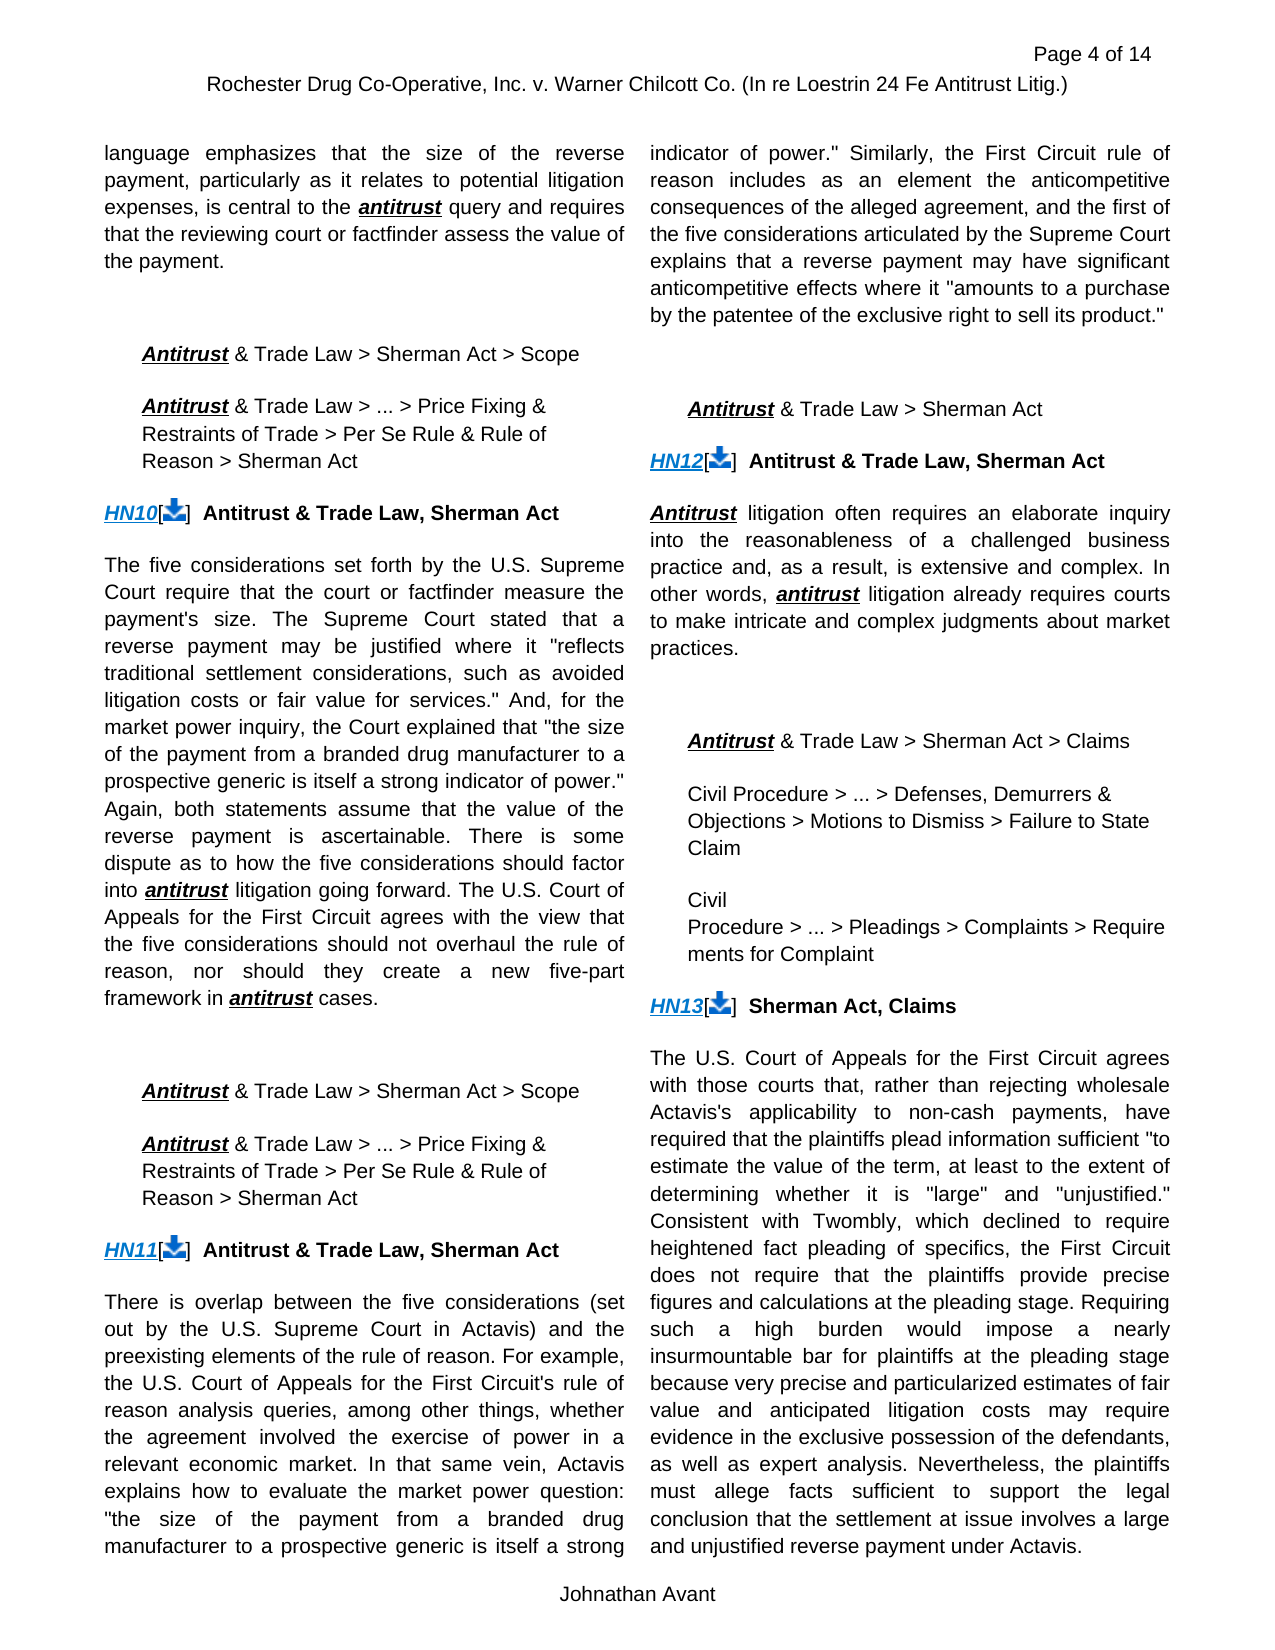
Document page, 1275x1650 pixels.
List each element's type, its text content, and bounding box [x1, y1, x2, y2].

picture [163, 1235, 186, 1258]
text HN10[] Antitrust & Trade Law, Sherman Act [104, 497, 625, 524]
text The five considerations set forth by the U.S. Supreme Court require that the court or factfinder measure the payment's size. The Supreme Court stated that a reverse payment may be justified where it "reflects traditional settlement considerations, such as avoided litigation costs or fair value for services." And, for the market power inquiry, the Court explained that "the size of the payment from a branded drug manufacturer to a prospective generic is itself a strong indicator of power." Again, both statements assume that the value of the reverse payment is ascertainable. There is some dispute as to how the five considerations should factor into antitrust litigation going forward. The U.S. Court of Appeals for the First Circuit agrees with the view that the five considerations should not overhaul the rule of reason, nor should they create a new five-part framework in antitrust cases. [104, 549, 625, 1010]
text There is overlap between the five considerations (set out by the U.S. Supreme Court in Actavis) and the preexisting elements of the rule of reason. For example, the U.S. Court of Appeals for the First Circuit's rule of reason analysis queries, among other things, whether the agreement involved the exercise of power in a relevant economic market. In that same vein, Actavis explains how to evaluate the market power question: "the size of the payment from a branded drug manufacturer to a prospective generic is itself a strong indicator of power." Similarly, the First Circuit rule of reason includes as an element the anticompetitive consequences of the alleged agreement, and the first of the five considerations articulated by the Supreme Court explains that a reverse payment may have significant anticompetitive effects where it "amounts to a purchase by the patentee of the exclusive right to sell its product." [650, 137, 1171, 327]
text Antitrust & Trade Law > Sherman Act > Scope [142, 339, 625, 366]
text Antitrust & Trade Law > ... > Price Fixing & Restraints of Trade > Per Se Rule & Rule of Reason > Sherman Act [142, 391, 625, 472]
text Antitrust litigation often requires an elaborate inquiry into the reasonableness of a challenged business practice and, as a result, is extensive and complex. In other words, antitrust litigation already requires courts to make intricate and complex judgments about market practices. [650, 497, 1171, 660]
picture [709, 991, 731, 1014]
text Antitrust & Trade Law > Sherman Act > Scope [142, 1076, 625, 1103]
text HN13[] Sherman Act, Claims [650, 991, 1171, 1018]
text There is overlap between the five considerations (set out by the U.S. Supreme Court in Actavis) and the preexisting elements of the rule of reason. For example, the U.S. Court of Appeals for the First Circuit's rule of reason analysis queries, among other things, whether the agreement involved the exercise of power in a relevant economic market. In that same vein, Actavis explains how to evaluate the market power question: "the size of the payment from a branded drug manufacturer to a prospective generic is itself a strong indicator of power." Similarly, the First Circuit rule of reason includes as an element the anticompetitive consequences of the alleged agreement, and the first of the five considerations articulated by the Supreme Court explains that a reverse payment may have significant anticompetitive effects where it "amounts to a purchase by the patentee of the exclusive right to sell its product." [104, 1287, 625, 1557]
text Antitrust & Trade Law > Sherman Act [687, 393, 1171, 420]
text HN12[] Antitrust & Trade Law, Sherman Act [650, 445, 1171, 472]
text Civil Procedure > ... > Defenses, Demurrers & Objections > Motions to Dismiss > Failure to State Claim [687, 778, 1171, 859]
text Antitrust & Trade Law > ... > Price Fixing & Restraints of Trade > Per Se Rule & Rule of Reason > Sherman Act [142, 1128, 625, 1209]
picture [709, 446, 731, 468]
text HN11[] Antitrust & Trade Law, Sherman Act [104, 1234, 625, 1262]
text Civil Procedure > ... > Pleadings > Complaints > Requirements for Complaint [687, 884, 1171, 966]
text Antitrust & Trade Law > Sherman Act > Claims [687, 726, 1171, 753]
picture [163, 498, 186, 521]
text The U.S. Court of Appeals for the First Circuit agrees with those courts that, rather than rejecting wholesale Actavis's applicability to non-cash payments, have required that the plaintiffs plead information sufficient "to estimate the value of the term, at least to the extent of determining whether it is "large" and "unjustified." Consistent with Twombly, which declined to require heightened fact pleading of specifics, the First Circuit does not require that the plaintiffs provide precise figures and calculations at the pleading stage. Requiring such a high burden would impose a nearly insurmountable bar for plaintiffs at the pleading stage because very precise and particularized estimates of fair value and anticipated litigation costs may require evidence in the exclusive possession of the defendants, as well as expert analysis. Nevertheless, the plaintiffs must allege facts sufficient to support the legal conclusion that the settlement at issue involves a large and unjustified reverse payment under Actavis. [650, 1043, 1171, 1557]
